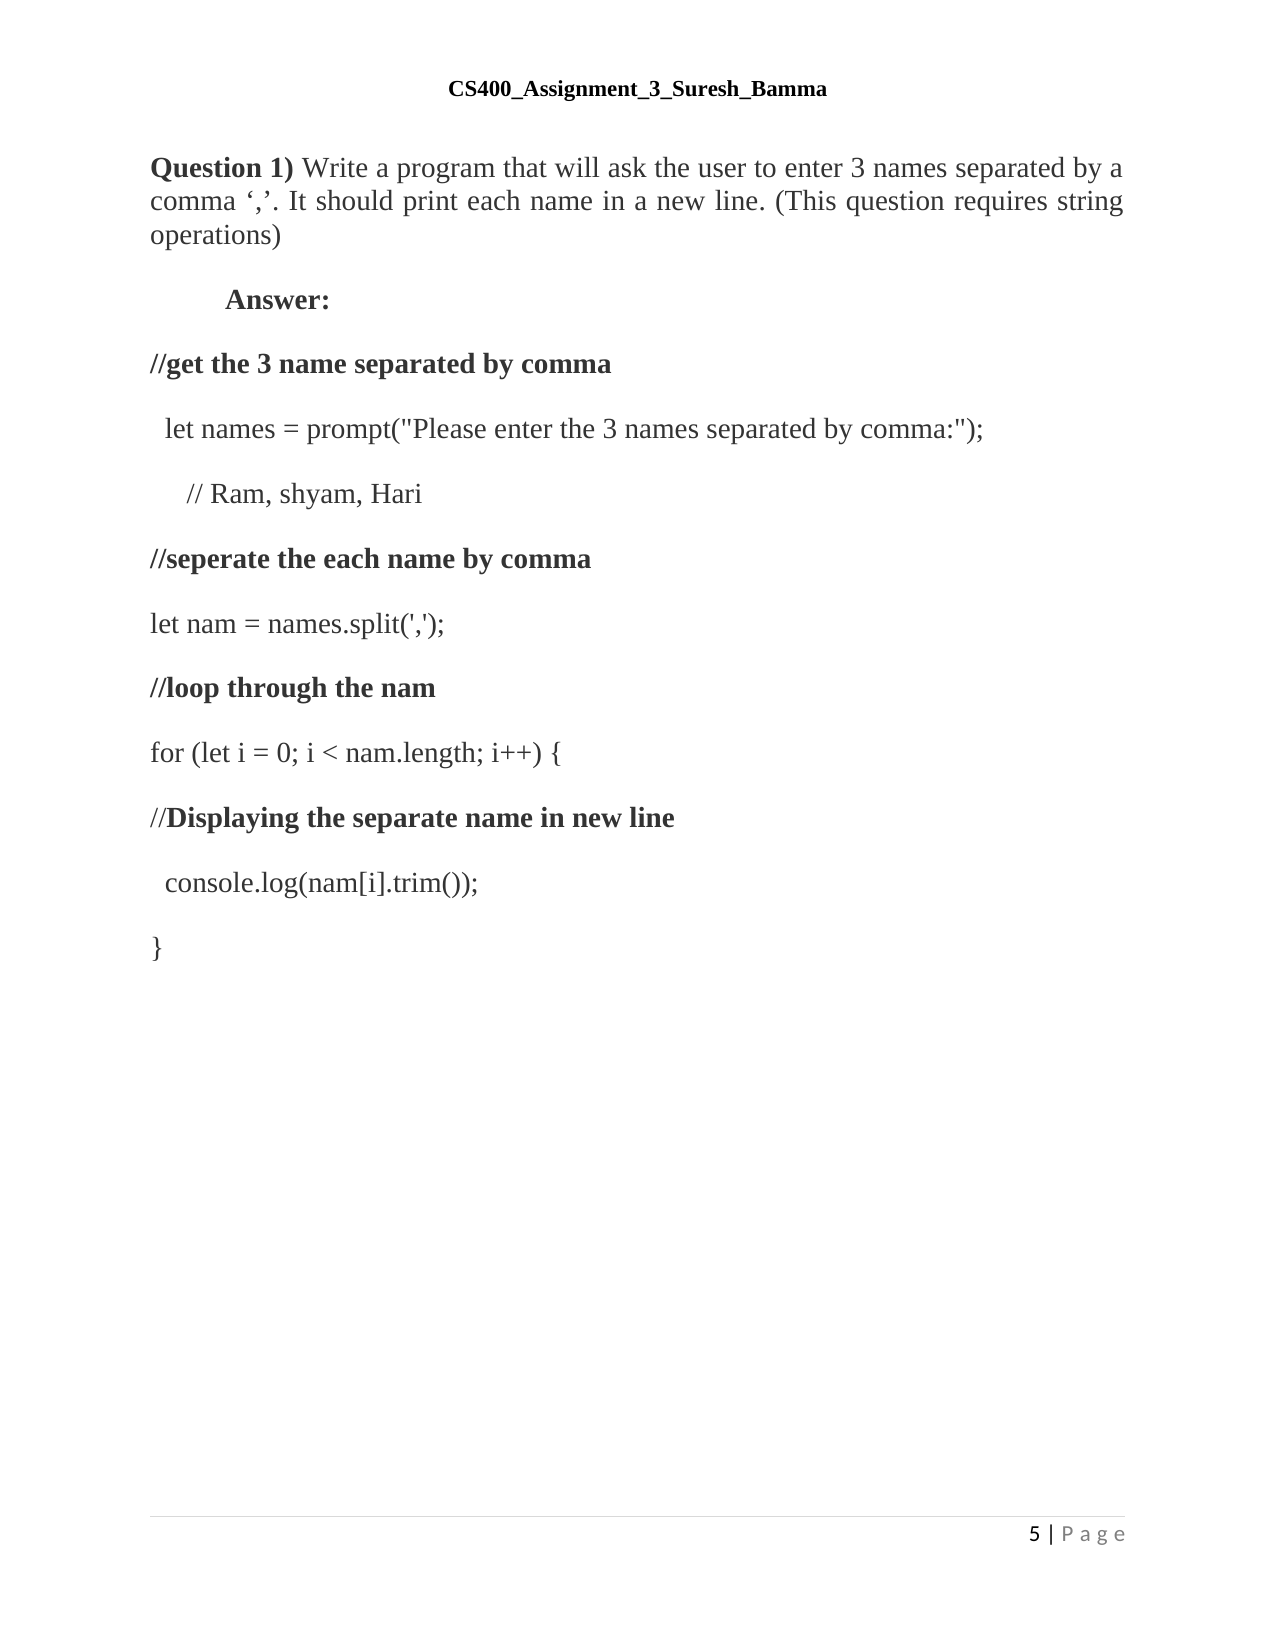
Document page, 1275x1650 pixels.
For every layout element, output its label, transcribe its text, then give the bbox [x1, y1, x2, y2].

text let names = prompt("Please enter the 3 names separated by comma:"); [150, 411, 1125, 445]
text //get the 3 name separated by comma [150, 347, 1125, 380]
text console.log(nam[i].trim()); [150, 865, 1125, 898]
text } [150, 930, 1125, 963]
text Question 1) Write a program that will ask the user to enter 3 names separated by a comma ‘,’. It should print each name in a new line. (This question requires string operations) [150, 150, 1125, 251]
text for (let i = 0; i < nam.length; i++) { [150, 735, 1125, 769]
text //loop through the nam [150, 671, 1125, 704]
text Answer: [150, 282, 1125, 315]
text // Ram, shyam, Hari [150, 476, 1125, 510]
text //Displaying the separate name in new line [150, 800, 1125, 834]
text //seperate the each name by comma [150, 541, 1125, 574]
text let nam = names.split(','); [150, 606, 1125, 639]
